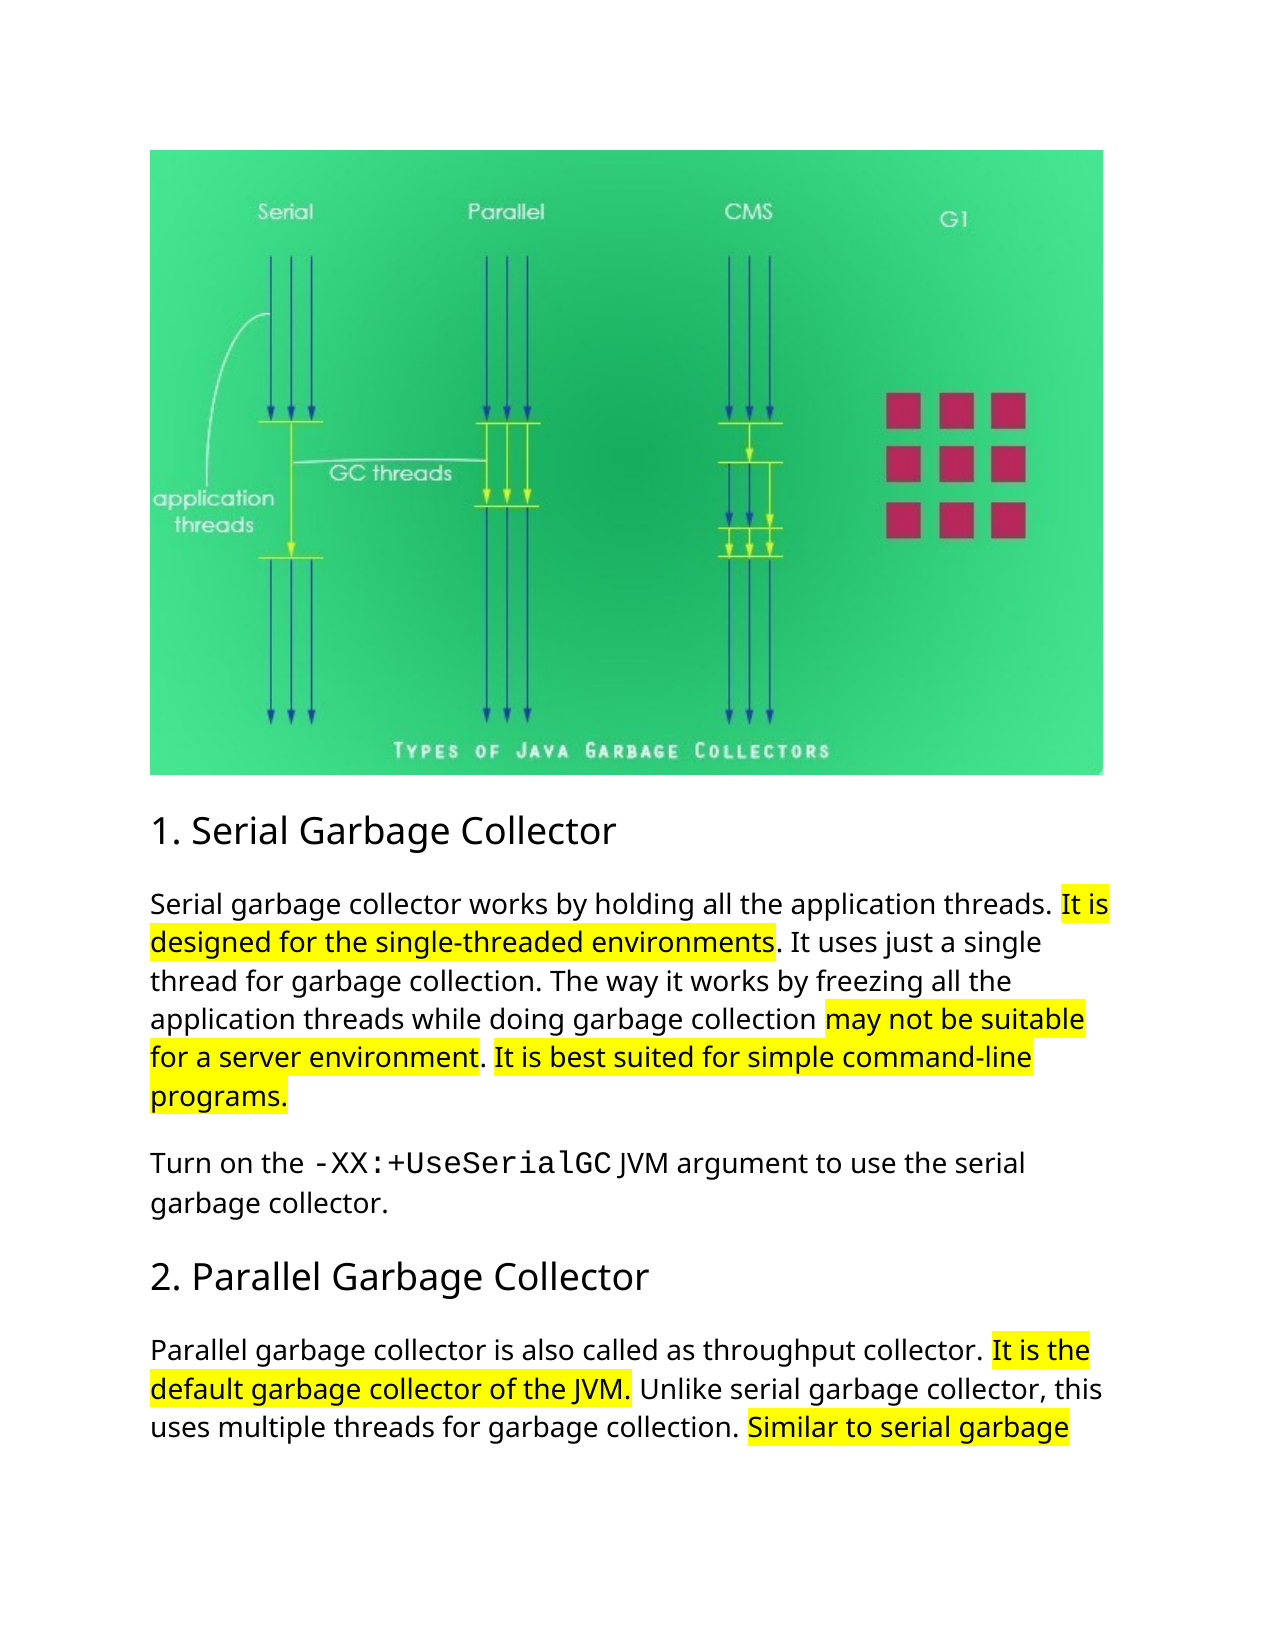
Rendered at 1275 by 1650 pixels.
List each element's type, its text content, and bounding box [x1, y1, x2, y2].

text 2. Parallel Garbage Collector [150, 1251, 1125, 1302]
text Serial garbage collector works by holding all the application threads. It is designed for the single-threaded environments. It uses just a single thread for garbage collection. The way it works by freezing all the application threads while doing garbage collection may not be suitable for a server environment. It is best suited for simple command-line programs. [150, 884, 1125, 1114]
text Turn on the -XX:+UseSerialGC JVM argument to use the serial garbage collector. [150, 1143, 1125, 1221]
picture [150, 150, 1104, 775]
text 1. Serial Garbage Collector [150, 804, 1125, 855]
